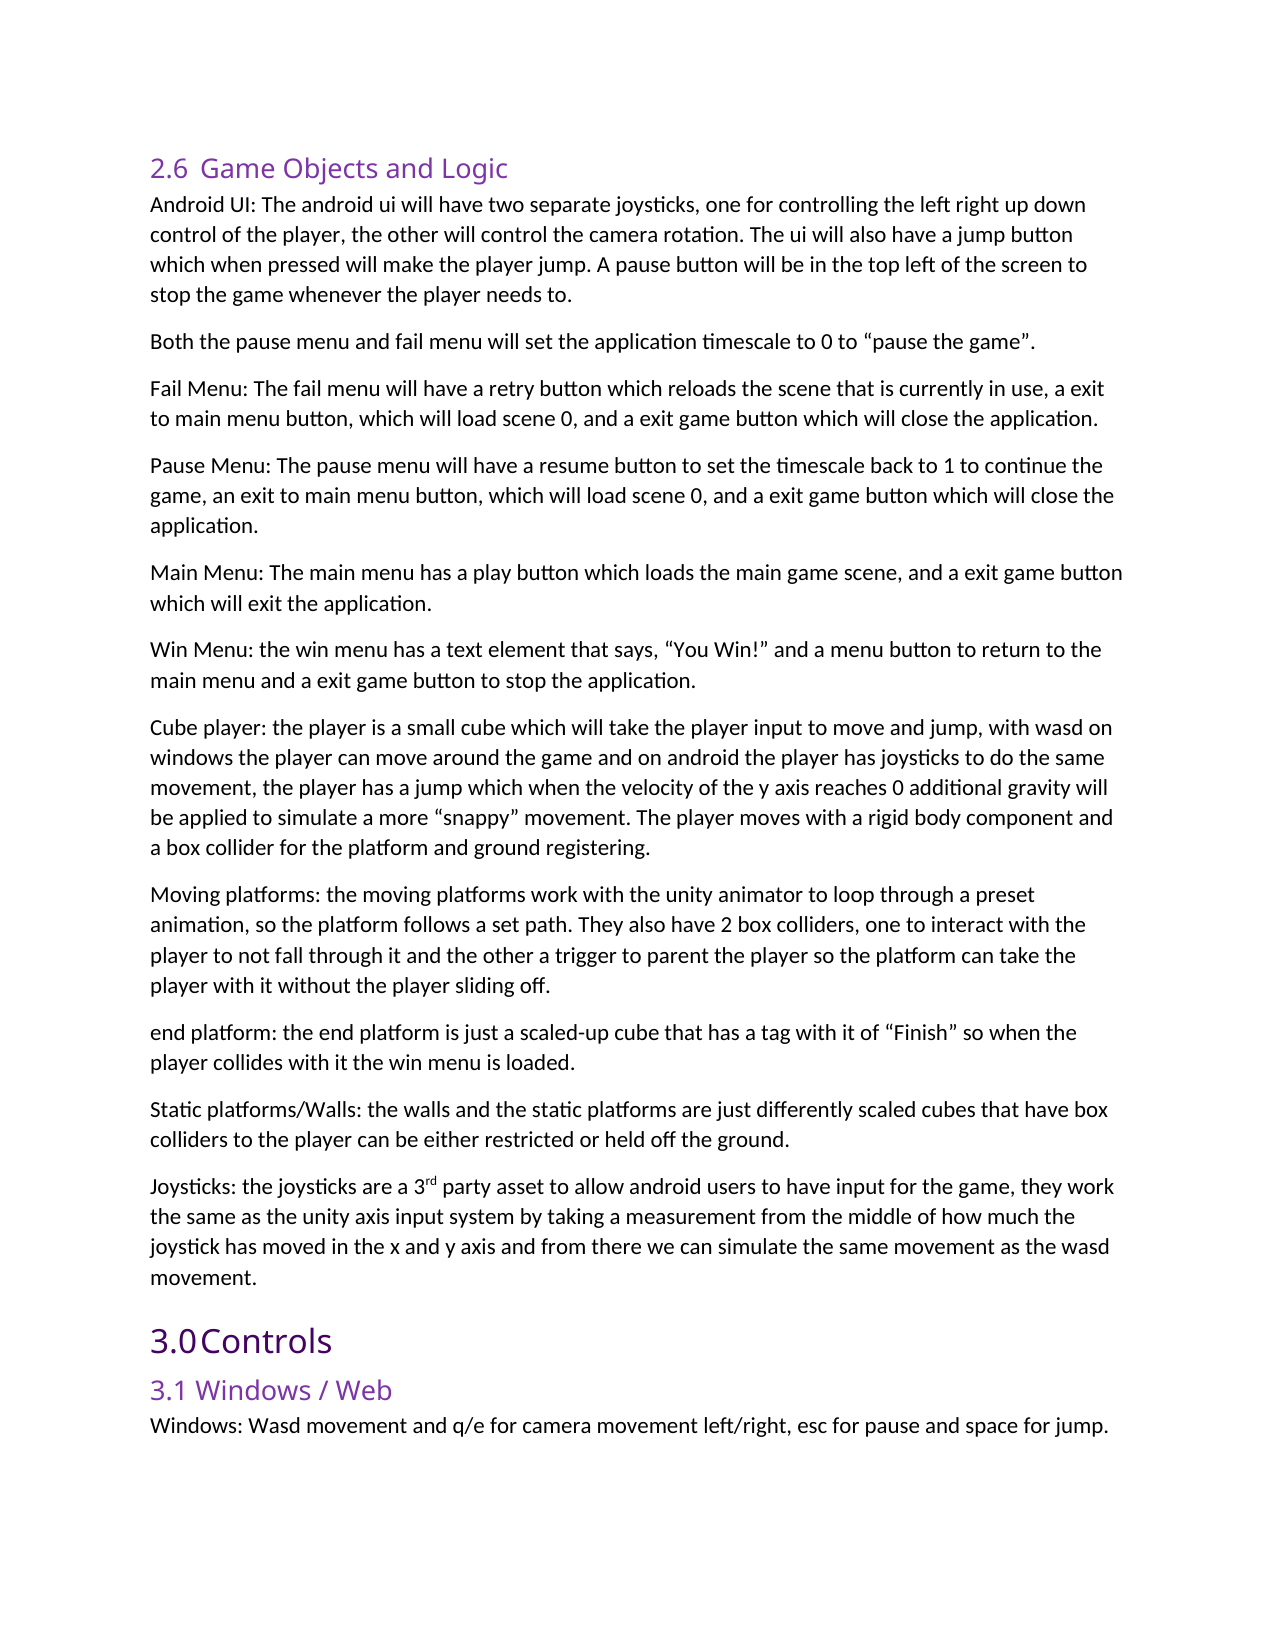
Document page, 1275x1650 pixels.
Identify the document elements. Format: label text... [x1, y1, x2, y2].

text Android UI: The android ui will have two separate joysticks, one for controlling the left right up down control of the player, the other will control the camera rotation. The ui will also have a jump button which when pressed will make the player jump. A pause button will be in the top left of the screen to stop the game whenever the player needs to. [150, 190, 1125, 308]
text end platform: the end platform is just a scaled-up cube that has a tag with it of “Finish” so when the player collides with it the win menu is loaded. [150, 1018, 1125, 1076]
text Joysticks: the joysticks are a 3rd party asset to allow android users to have input for the game, they work the same as the unity axis input system by taking a measurement from the middle of how much the joystick has moved in the x and y axis and from there we can simulate the same movement as the wasd movement. [150, 1172, 1125, 1291]
text Moving platforms: the moving platforms work with the unity animator to loop through a preset animation, so the platform follows a set path. They also have 2 box colliders, one to interact with the player to not fall through it and the other a trigger to parent the player so the platform can take the player with it without the player sliding off. [150, 880, 1125, 999]
subtitle 3.1 Windows / Web [150, 1371, 1125, 1408]
text Cube player: the player is a small cube which will take the player input to move and jump, with wasd on windows the player can move around the game and on android the player has joysticks to do the same movement, the player has a jump which when the velocity of the y axis reaches 0 additional gravity will be applied to simulate a more “snappy” movement. The player moves with a rigid body component and a box collider for the platform and ground registering. [150, 713, 1125, 862]
text Windows: Wasd movement and q/e for camera movement left/right, esc for pause and space for jump. [150, 1411, 1125, 1439]
subtitle Controls [150, 1318, 1125, 1363]
text Pause Menu: The pause menu will have a resume button to set the timescale back to 1 to continue the game, an exit to main menu button, which will load scene 0, and a exit game button which will close the application. [150, 451, 1125, 540]
text Main Menu: The main menu has a play button which loads the main game scene, and a exit game button which will exit the application. [150, 558, 1125, 617]
text Static platforms/Walls: the walls and the static platforms are just differently scaled cubes that have box colliders to the player can be either restricted or held off the ground. [150, 1095, 1125, 1153]
text Fail Menu: The fail menu will have a retry button which reloads the scene that is currently in use, a exit to main menu button, which will load scene 0, and a exit game button which will close the application. [150, 374, 1125, 432]
text Win Menu: the win menu has a text element that says, “You Win!” and a menu button to return to the main menu and a exit game button to stop the application. [150, 636, 1125, 694]
text Both the pause menu and fail menu will set the application timescale to 0 to “pause the game”. [150, 327, 1125, 355]
subtitle Game Objects and Logic [150, 150, 1125, 187]
